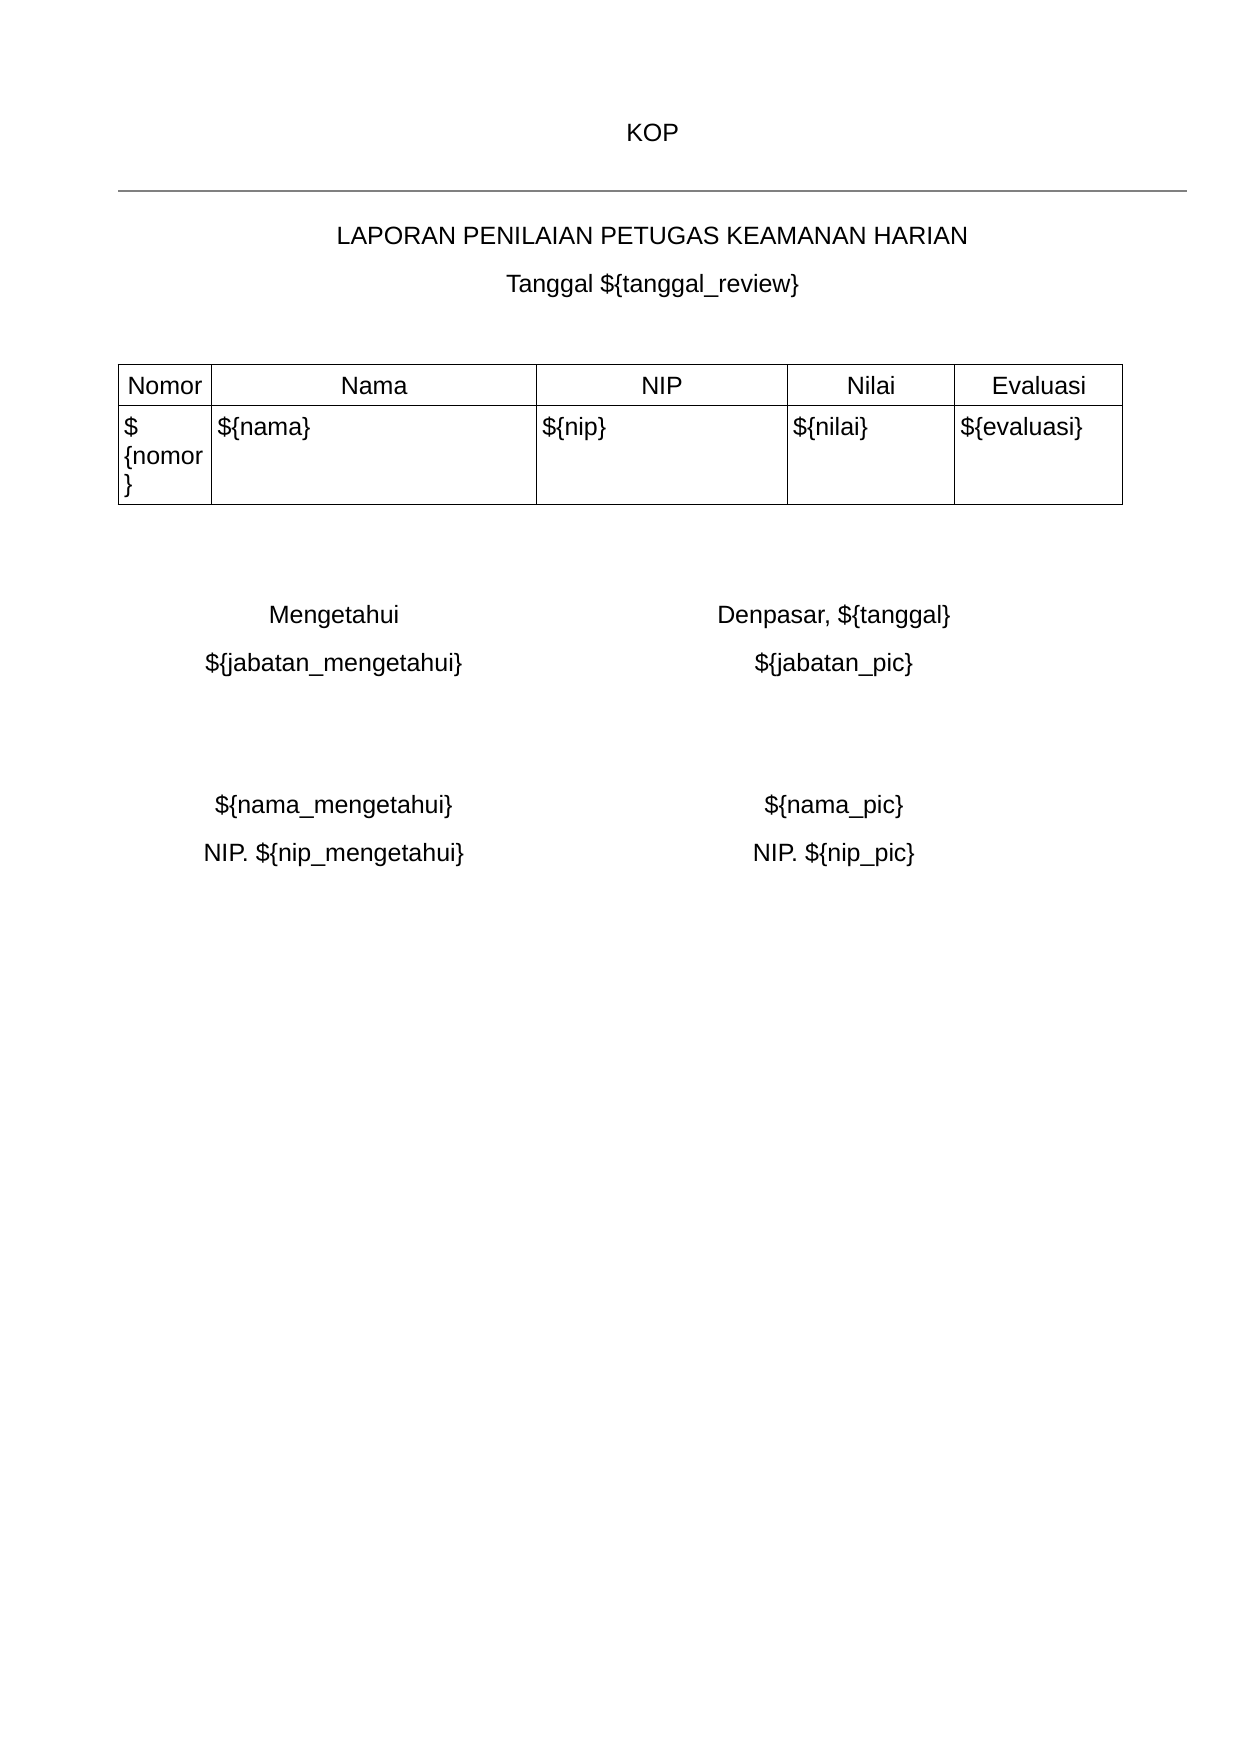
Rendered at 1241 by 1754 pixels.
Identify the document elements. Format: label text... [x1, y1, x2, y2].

table_header Nomor [119, 365, 211, 405]
table_header Evaluasi [955, 365, 1122, 405]
table_cell ${evaluasi} [955, 406, 1122, 504]
text Tanggal ${tanggal_review} [118, 269, 1187, 297]
text LAPORAN PENILAIAN PETUGAS KEAMANAN HARIAN [118, 221, 1187, 250]
table_cell ${nilai} [788, 406, 954, 504]
table_header Nama [212, 365, 536, 405]
text Mengetahui Denpasar, ${tanggal} [118, 600, 1187, 629]
text KOP [118, 118, 1187, 147]
text NIP. ${nip_mengetahui} NIP. ${nip_pic} [118, 838, 1187, 867]
table_cell ${nip} [537, 406, 787, 504]
text ${jabatan_mengetahui} ${jabatan_pic} [118, 648, 1187, 676]
text ${nama_mengetahui} ${nama_pic} [118, 791, 1187, 819]
table_header Nilai [788, 365, 954, 405]
table_cell ${nomor} [119, 406, 211, 504]
table_header NIP [537, 365, 787, 405]
table_cell ${nama} [212, 406, 536, 504]
